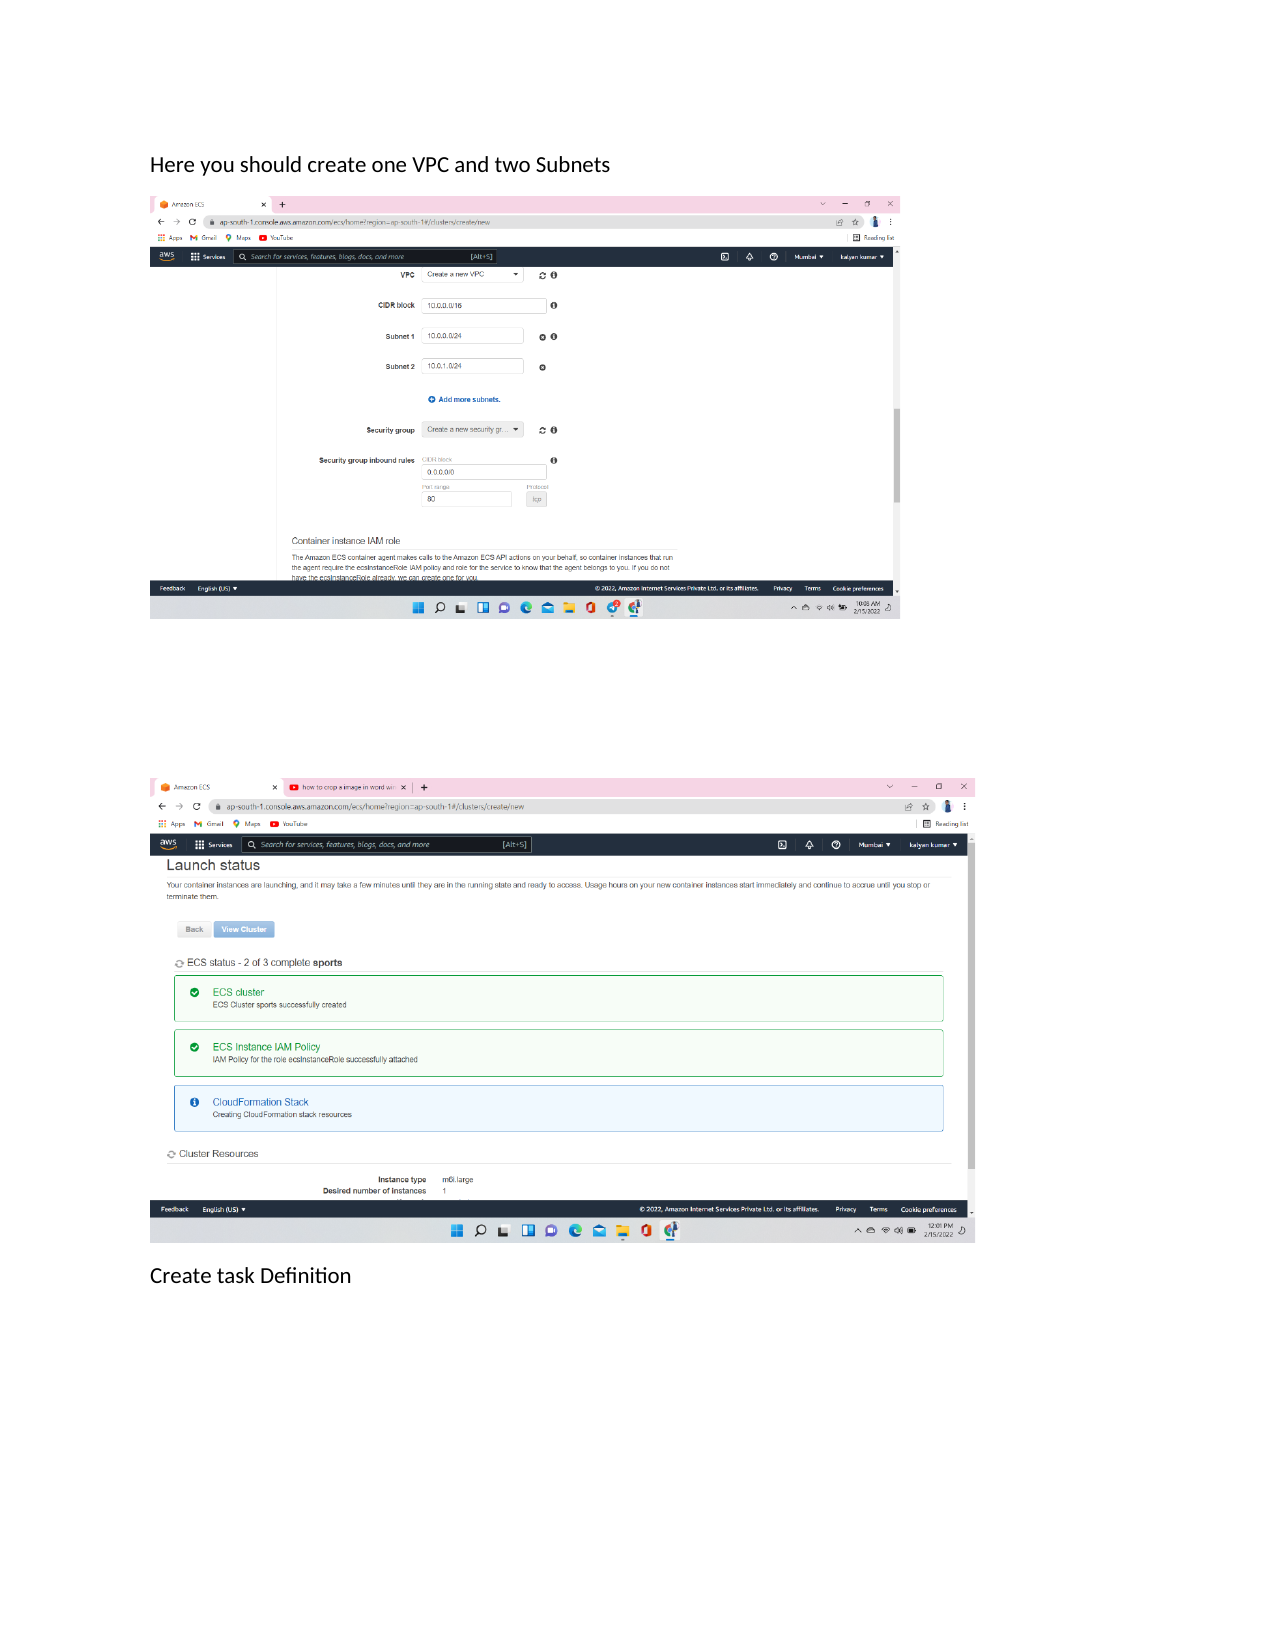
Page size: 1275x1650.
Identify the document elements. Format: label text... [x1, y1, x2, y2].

picture [150, 196, 901, 619]
text Create task Definition [150, 1261, 1125, 1289]
picture [150, 778, 976, 1243]
text Here you should create one VPC and two Subnets [150, 150, 1125, 178]
